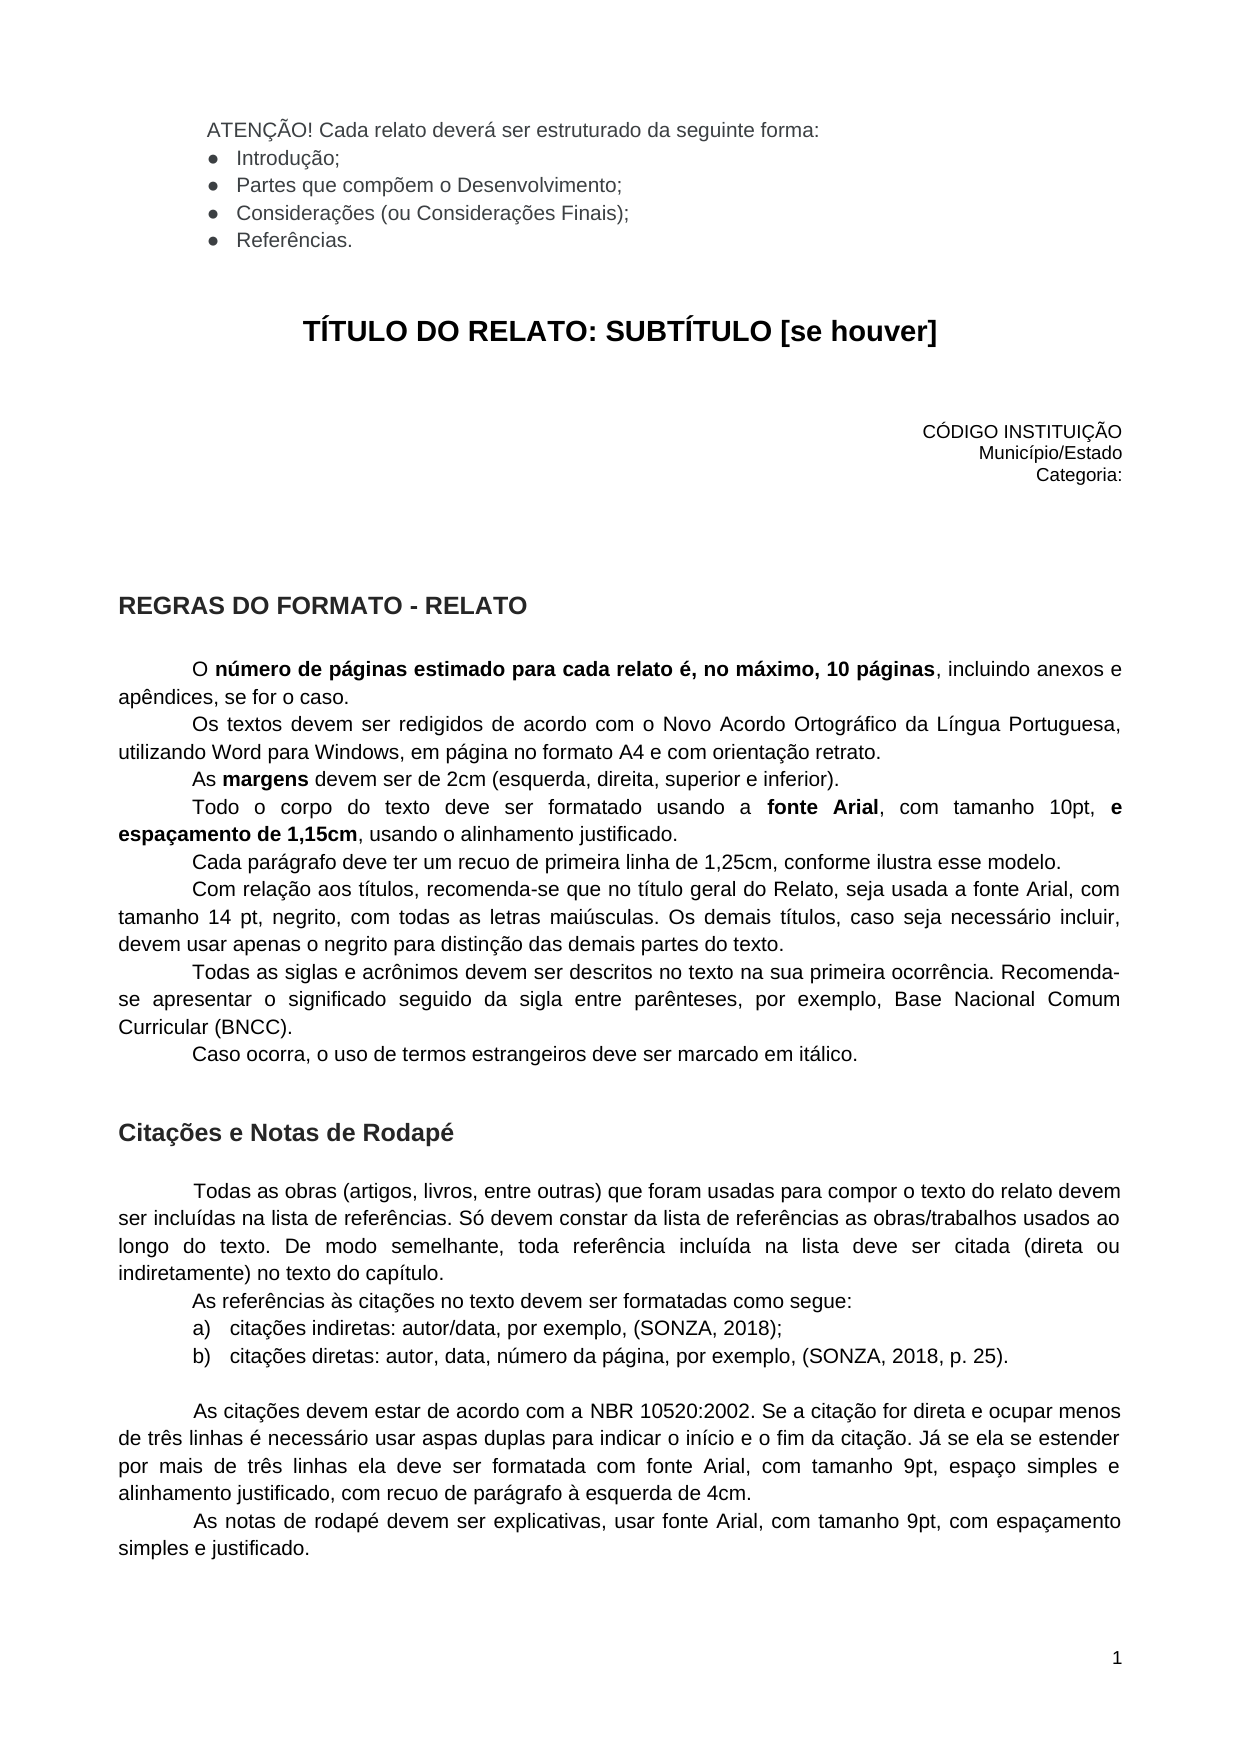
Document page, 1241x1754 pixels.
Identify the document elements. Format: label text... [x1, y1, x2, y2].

list Considerações (ou Considerações Finais); [207, 201, 1122, 224]
list Introdução; [207, 146, 1122, 169]
text CÓDIGO INSTITUIÇÃO [118, 421, 1122, 442]
text Todo o corpo do texto deve ser formatado usando a fonte Arial, com tamanho 10pt, e espaçamento de 1,15cm, usando o alinhamento justificado. [118, 795, 1122, 846]
text Todas as siglas e acrônimos devem ser descritos no texto na sua primeira ocorrência. Recomenda-se apresentar o significado seguido da sigla entre parênteses, por exemplo, Base Nacional Comum Curricular (BNCC). [118, 960, 1122, 1039]
text Caso ocorra, o uso de termos estrangeiros deve ser marcado em itálico. [118, 1042, 1122, 1066]
text TÍTULO DO RELATO: SUBTÍTULO [se houver] [118, 314, 1122, 348]
list citações diretas: autor, data, número da página, por exemplo, (SONZA, 2018, p. 25). [192, 1343, 1122, 1367]
text As referências às citações no texto devem ser formatadas como segue: [118, 1288, 1122, 1312]
text As margens devem ser de 2cm (esquerda, direita, superior e inferior). [118, 767, 1122, 791]
text Os textos devem ser redigidos de acordo com o Novo Acordo Ortográfico da Língua Portuguesa, utilizando Word para Windows, em página no formato A4 e com orientação retrato. [118, 712, 1122, 764]
text Todas as obras (artigos, livros, entre outras) que foram usadas para compor o texto do relato devem ser incluídas na lista de referências. Só devem constar da lista de referências as obras/trabalhos usados ao longo do texto. De modo semelhante, toda referência incluída na lista deve ser citada (direta ou indiretamente) no texto do capítulo. [118, 1178, 1122, 1285]
list Partes que compõem o Desenvolvimento; [207, 173, 1122, 197]
subtitle Citações e Notas de Rodapé [118, 1118, 1122, 1147]
text Município/Estado [118, 442, 1122, 464]
subtitle REGRAS DO FORMATO - RELATO [118, 591, 1122, 620]
list citações indiretas: autor/data, por exemplo, (SONZA, 2018); [192, 1316, 1122, 1340]
text As notas de rodapé devem ser explicativas, usar fonte Arial, com tamanho 9pt, com espaçamento simples e justificado. [118, 1508, 1122, 1560]
list Referências. [207, 228, 1122, 252]
text As citações devem estar de acordo com a NBR 10520:2002. Se a citação for direta e ocupar menos de três linhas é necessário usar aspas duplas para indicar o início e o fim da citação. Já se ela se estender por mais de três linhas ela deve ser formatada com fonte Arial, com tamanho 9pt, espaço simples e alinhamento justificado, com recuo de parágrafo à esquerda de 4cm. [118, 1398, 1122, 1505]
text O número de páginas estimado para cada relato é, no máximo, 10 páginas, incluindo anexos e apêndices, se for o caso. [118, 657, 1122, 709]
text Cada parágrafo deve ter um recuo de primeira linha de 1,25cm, conforme ilustra esse modelo. [118, 850, 1122, 874]
text Com relação aos títulos, recomenda-se que no título geral do Relato, seja usada a fonte Arial, com tamanho 14 pt, negrito, com todas as letras maiúsculas. Os demais títulos, caso seja necessário incluir, devem usar apenas o negrito para distinção das demais partes do texto. [118, 877, 1122, 956]
text Categoria: [118, 464, 1122, 485]
text ATENÇÃO! Cada relato deverá ser estruturado da seguinte forma: [118, 118, 1122, 142]
